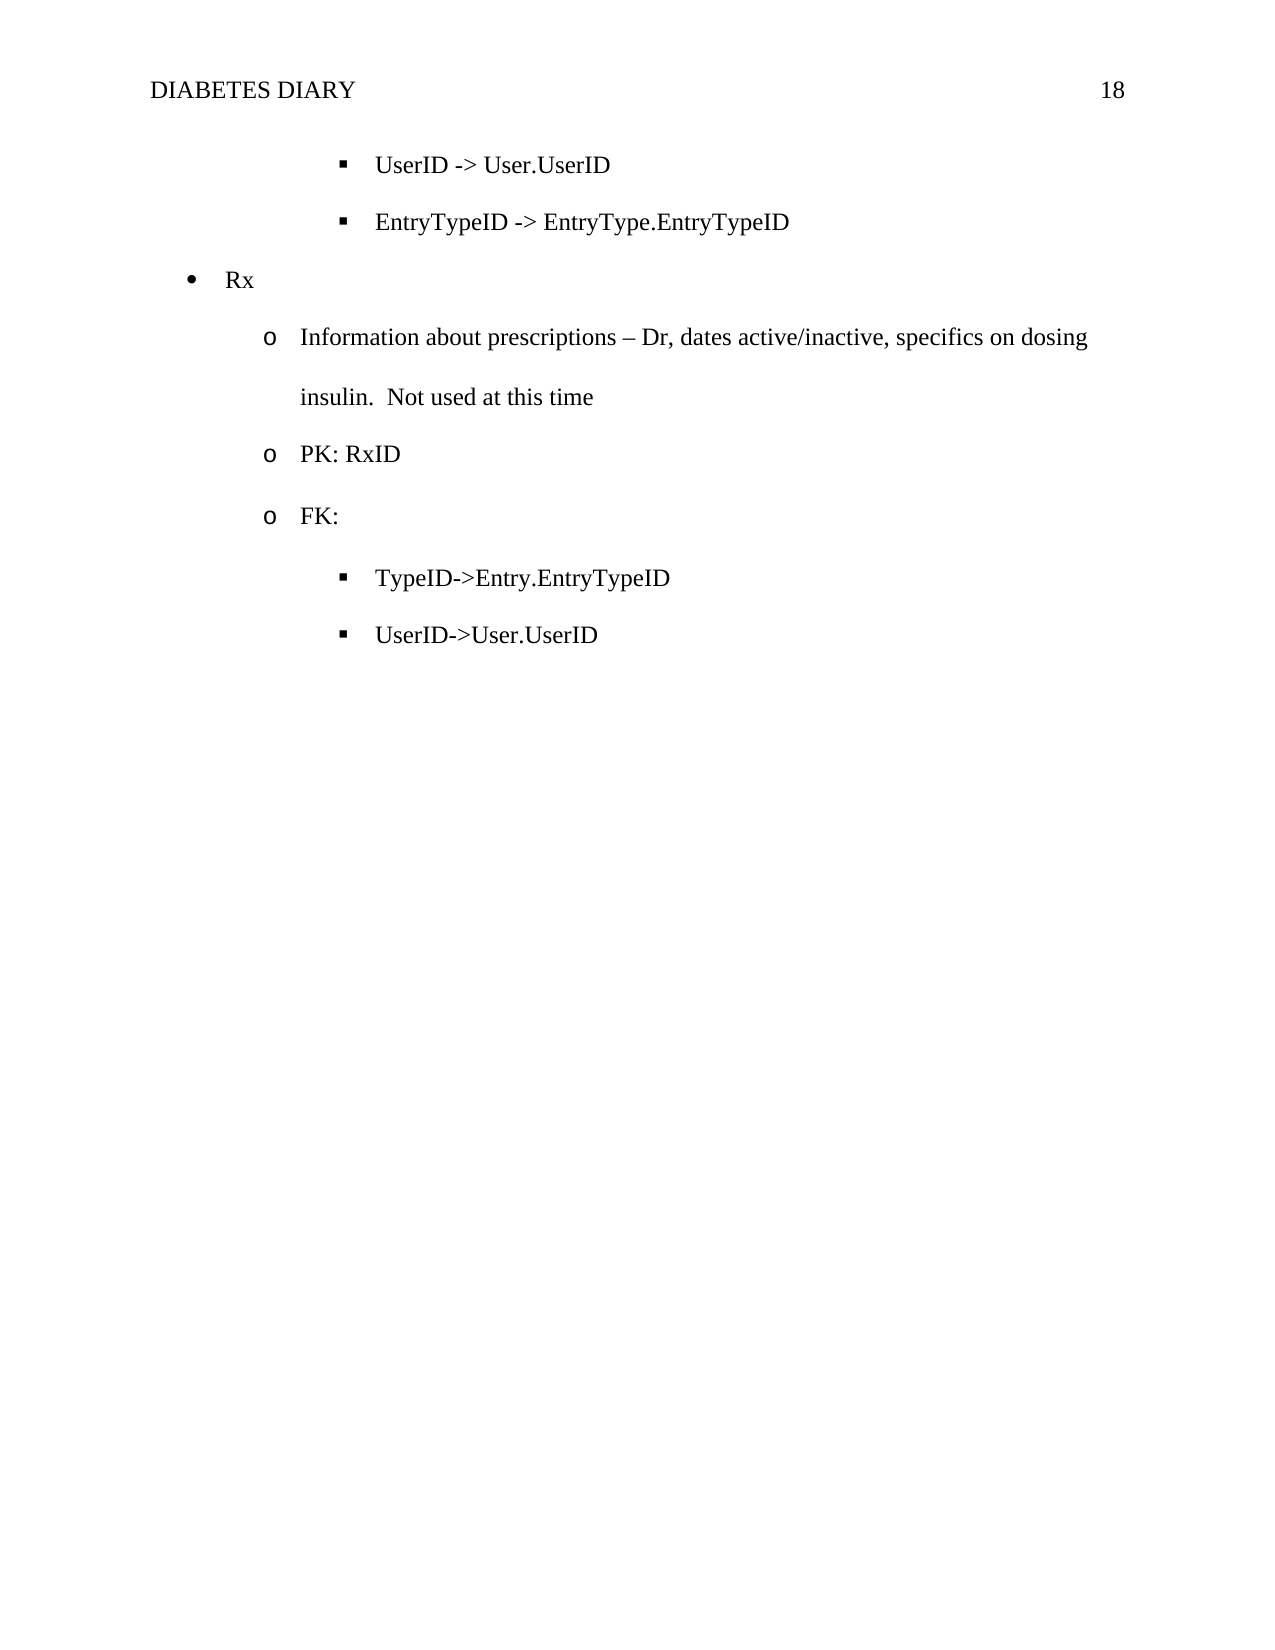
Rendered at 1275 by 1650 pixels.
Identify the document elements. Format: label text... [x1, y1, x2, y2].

list EntryTypeID -> EntryType.EntryTypeID [337, 207, 1125, 236]
list FK: [262, 501, 1125, 532]
list Information about prescriptions – Dr, dates active/inactive, specifics on dosing insulin. Not used at this time [262, 322, 1125, 411]
list UserID -> User.UserID [337, 150, 1125, 179]
list UserID->User.UserID [337, 620, 1125, 649]
list PK: RxID [262, 439, 1125, 470]
list Rx [187, 265, 1125, 294]
list TypeID->Entry.EntryTypeID [337, 563, 1125, 592]
